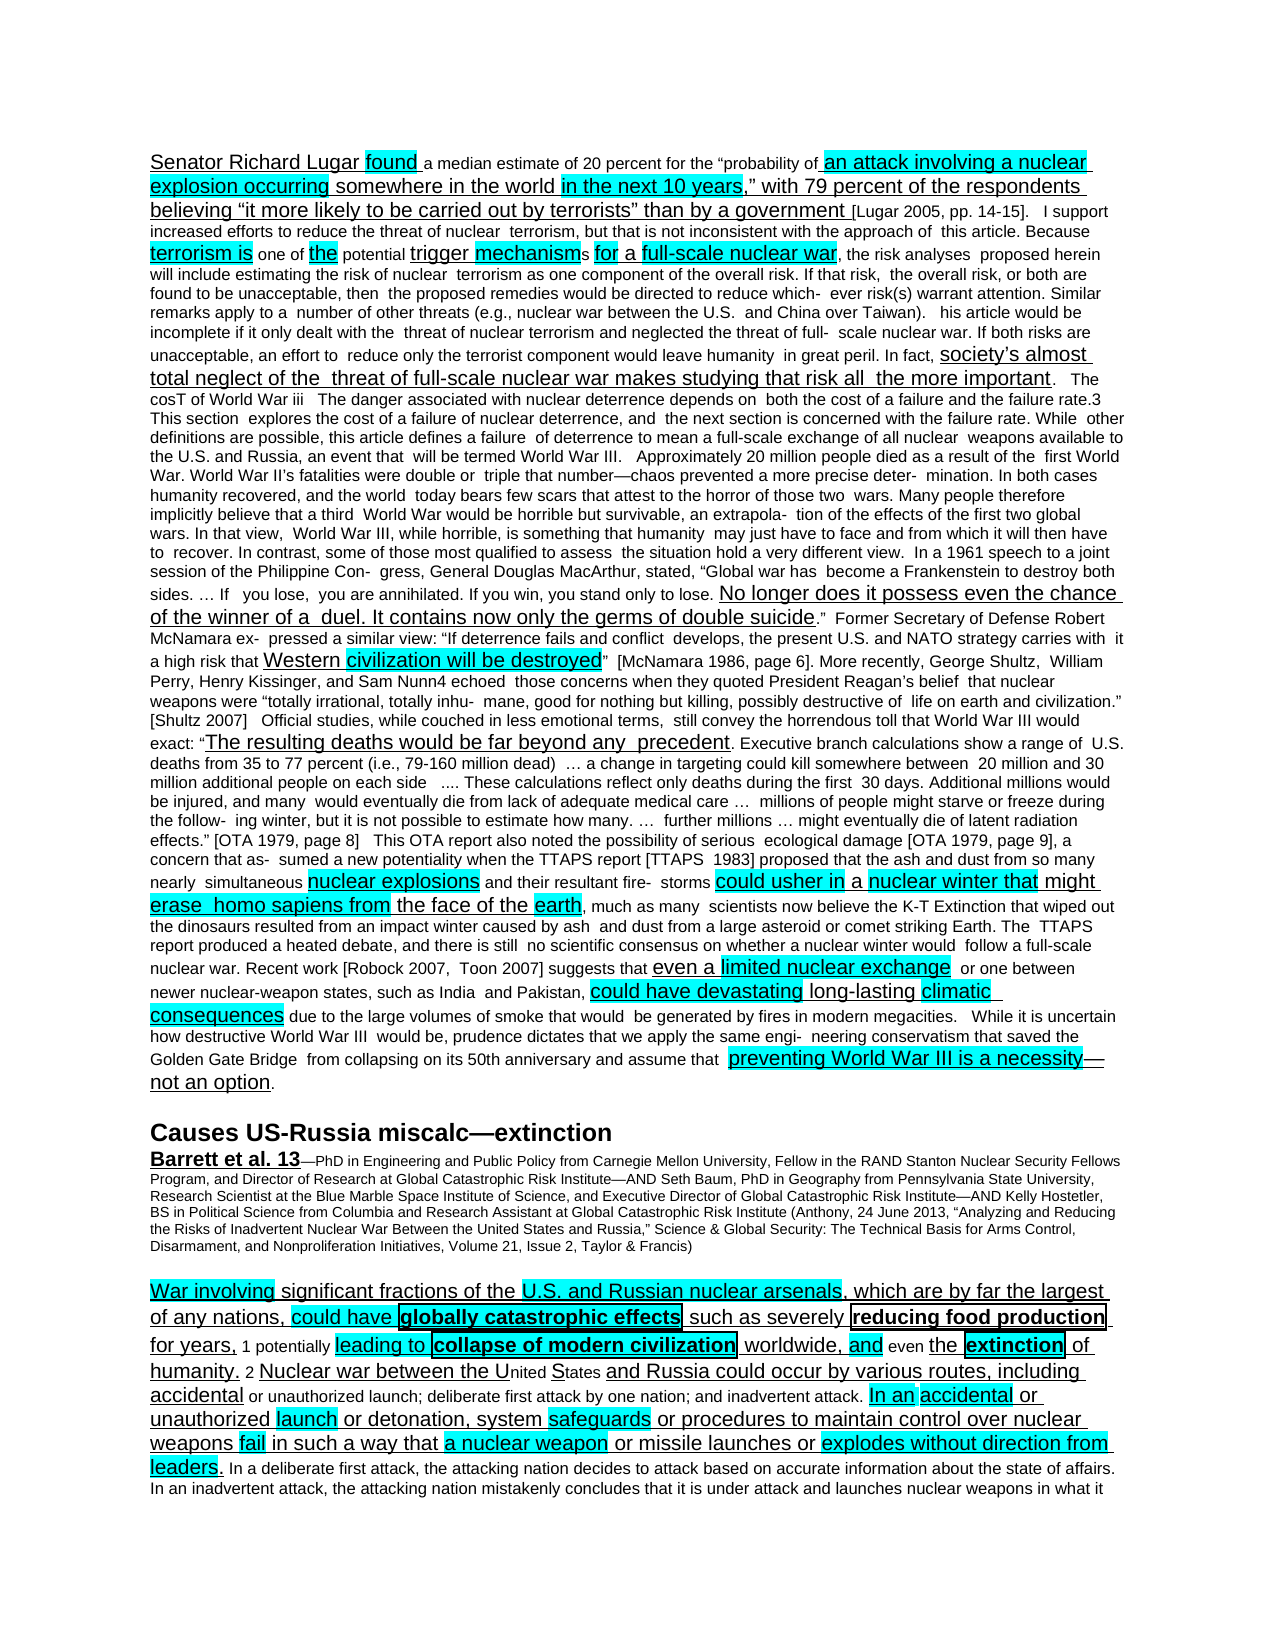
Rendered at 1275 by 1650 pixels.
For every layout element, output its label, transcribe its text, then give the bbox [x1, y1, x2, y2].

text Causes US-Russia miscalc—extinction [150, 1118, 1125, 1147]
text Barrett et al. 13—PhD in Engineering and Public Policy from Carnegie Mellon University, Fellow in the RAND Stanton Nuclear Security Fellows Program, and Director of Research at Global Catastrophic Risk Institute—AND Seth Baum, PhD in Geography from Pennsylvania State University, Research Scientist at the Blue Marble Space Institute of Science, and Executive Director of Global Catastrophic Risk Institute—AND Kelly Hostetler, BS in Political Science from Columbia and Research Assistant at Global Catastrophic Risk Institute (Anthony, 24 June 2013, “Analyzing and Reducing the Risks of Inadvertent Nuclear War Between the United States and Russia,” Science & Global Security: The Technical Basis for Arms Control, Disarmament, and Nonproliferation Initiatives, Volume 21, Issue 2, Taylor & Francis) [150, 1147, 1125, 1254]
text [150, 1278, 1125, 1498]
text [150, 150, 1125, 1094]
